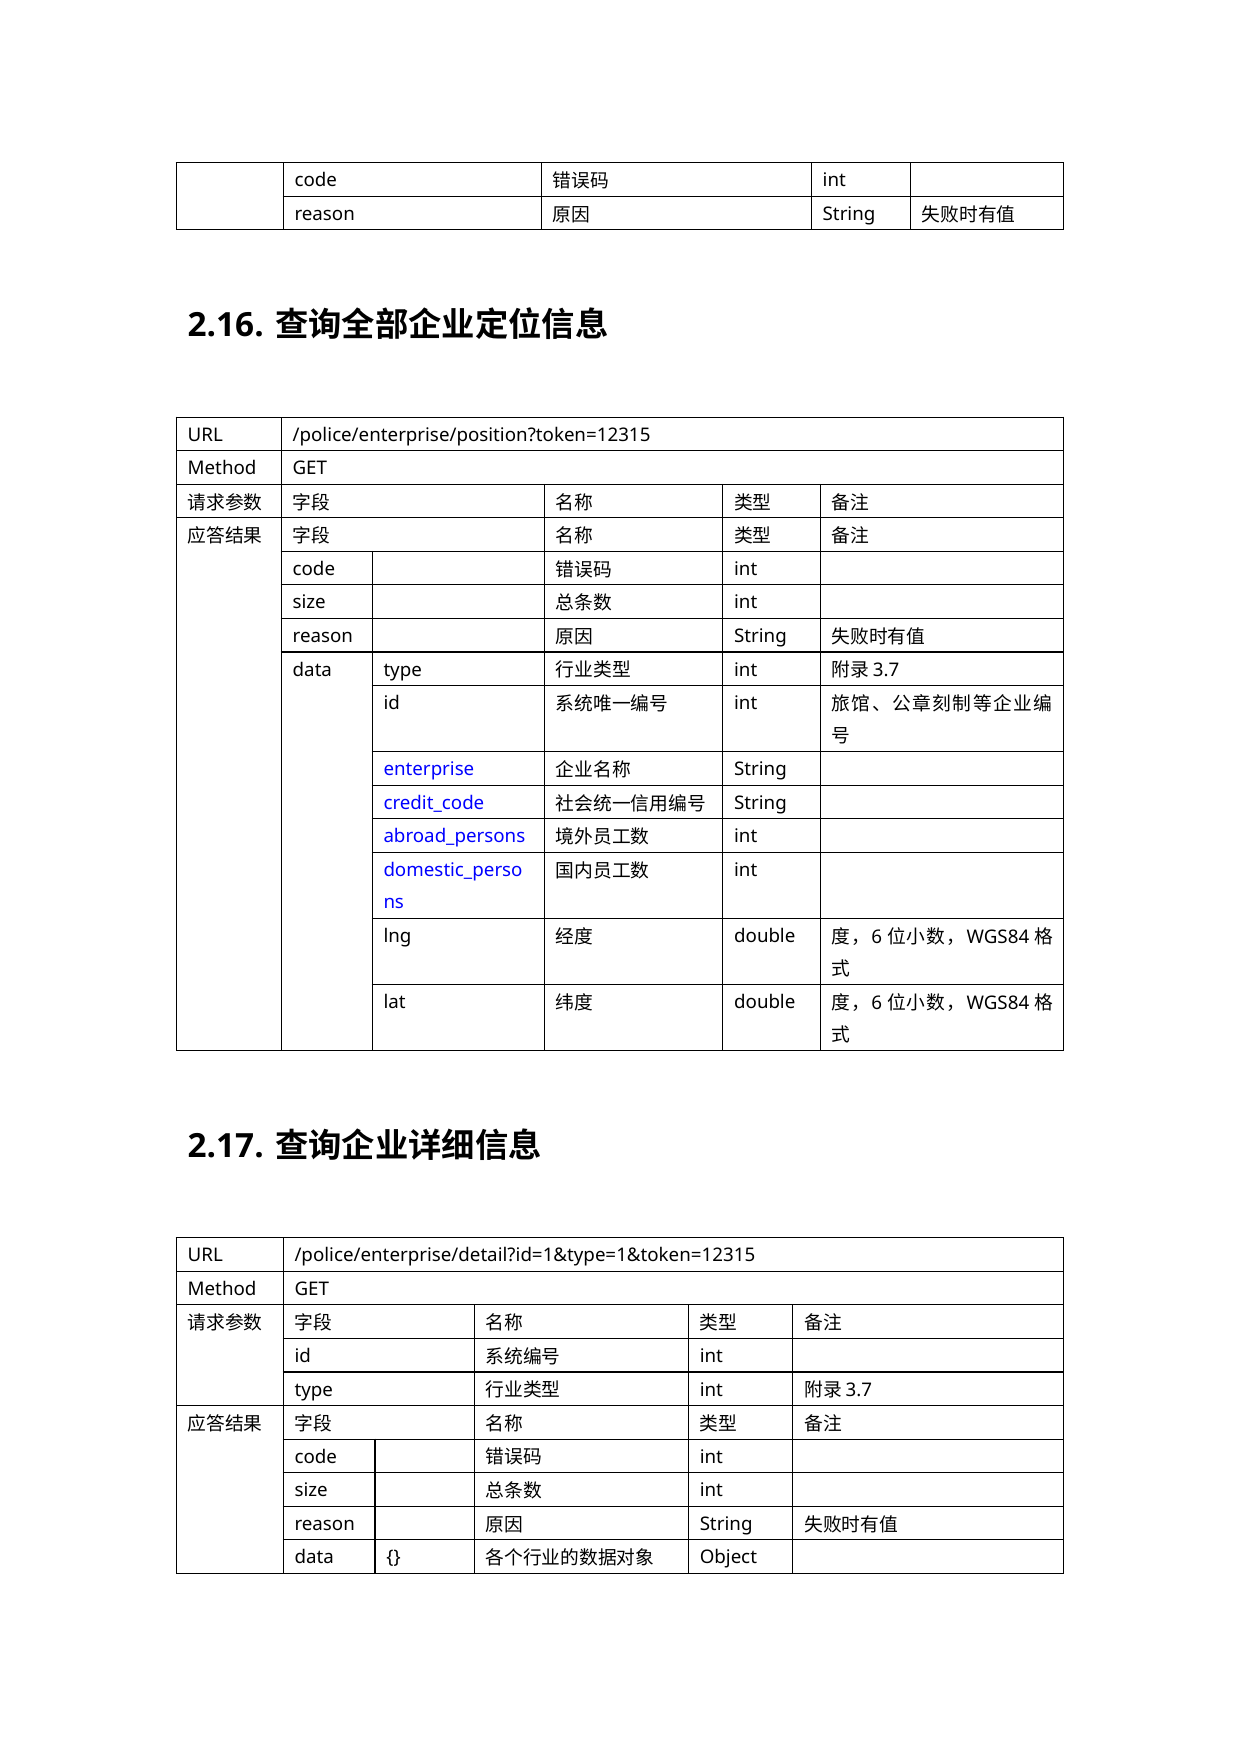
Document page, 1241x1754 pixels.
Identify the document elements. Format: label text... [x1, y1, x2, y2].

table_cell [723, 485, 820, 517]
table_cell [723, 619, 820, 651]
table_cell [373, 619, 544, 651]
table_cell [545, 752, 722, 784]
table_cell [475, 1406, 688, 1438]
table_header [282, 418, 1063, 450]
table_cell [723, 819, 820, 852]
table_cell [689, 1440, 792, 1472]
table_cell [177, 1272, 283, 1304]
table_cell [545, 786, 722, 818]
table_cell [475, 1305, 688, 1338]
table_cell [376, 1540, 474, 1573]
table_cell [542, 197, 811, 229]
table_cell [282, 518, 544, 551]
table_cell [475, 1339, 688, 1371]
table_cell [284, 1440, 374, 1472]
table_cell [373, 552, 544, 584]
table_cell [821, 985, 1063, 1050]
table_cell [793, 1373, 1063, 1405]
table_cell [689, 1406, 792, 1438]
subtitle 查询全部企业定位信息 [187, 290, 1053, 355]
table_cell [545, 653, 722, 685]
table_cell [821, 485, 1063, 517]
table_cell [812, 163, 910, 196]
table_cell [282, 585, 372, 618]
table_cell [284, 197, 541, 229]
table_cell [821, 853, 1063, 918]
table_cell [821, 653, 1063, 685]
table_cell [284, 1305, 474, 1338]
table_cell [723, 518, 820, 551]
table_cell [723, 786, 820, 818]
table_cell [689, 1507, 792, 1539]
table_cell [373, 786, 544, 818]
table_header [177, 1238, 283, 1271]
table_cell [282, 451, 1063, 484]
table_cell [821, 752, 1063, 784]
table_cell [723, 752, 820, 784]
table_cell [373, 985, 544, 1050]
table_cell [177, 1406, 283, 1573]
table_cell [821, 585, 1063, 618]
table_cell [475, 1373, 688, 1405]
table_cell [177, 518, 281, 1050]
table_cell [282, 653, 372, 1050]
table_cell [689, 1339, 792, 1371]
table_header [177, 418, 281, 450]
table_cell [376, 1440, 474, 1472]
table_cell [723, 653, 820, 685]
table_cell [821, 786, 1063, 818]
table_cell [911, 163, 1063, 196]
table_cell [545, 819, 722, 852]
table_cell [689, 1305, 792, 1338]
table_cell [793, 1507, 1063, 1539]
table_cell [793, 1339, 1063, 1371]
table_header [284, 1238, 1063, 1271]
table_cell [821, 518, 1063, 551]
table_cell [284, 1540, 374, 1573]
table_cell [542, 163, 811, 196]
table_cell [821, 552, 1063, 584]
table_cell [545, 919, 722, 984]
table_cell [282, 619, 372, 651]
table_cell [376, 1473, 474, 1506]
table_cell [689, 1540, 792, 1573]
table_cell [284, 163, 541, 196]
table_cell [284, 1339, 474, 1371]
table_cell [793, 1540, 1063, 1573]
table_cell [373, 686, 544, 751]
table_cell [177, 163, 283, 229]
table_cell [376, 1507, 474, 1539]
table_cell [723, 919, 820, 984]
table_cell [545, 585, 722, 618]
subtitle 查询企业详细信息 [187, 1110, 1053, 1175]
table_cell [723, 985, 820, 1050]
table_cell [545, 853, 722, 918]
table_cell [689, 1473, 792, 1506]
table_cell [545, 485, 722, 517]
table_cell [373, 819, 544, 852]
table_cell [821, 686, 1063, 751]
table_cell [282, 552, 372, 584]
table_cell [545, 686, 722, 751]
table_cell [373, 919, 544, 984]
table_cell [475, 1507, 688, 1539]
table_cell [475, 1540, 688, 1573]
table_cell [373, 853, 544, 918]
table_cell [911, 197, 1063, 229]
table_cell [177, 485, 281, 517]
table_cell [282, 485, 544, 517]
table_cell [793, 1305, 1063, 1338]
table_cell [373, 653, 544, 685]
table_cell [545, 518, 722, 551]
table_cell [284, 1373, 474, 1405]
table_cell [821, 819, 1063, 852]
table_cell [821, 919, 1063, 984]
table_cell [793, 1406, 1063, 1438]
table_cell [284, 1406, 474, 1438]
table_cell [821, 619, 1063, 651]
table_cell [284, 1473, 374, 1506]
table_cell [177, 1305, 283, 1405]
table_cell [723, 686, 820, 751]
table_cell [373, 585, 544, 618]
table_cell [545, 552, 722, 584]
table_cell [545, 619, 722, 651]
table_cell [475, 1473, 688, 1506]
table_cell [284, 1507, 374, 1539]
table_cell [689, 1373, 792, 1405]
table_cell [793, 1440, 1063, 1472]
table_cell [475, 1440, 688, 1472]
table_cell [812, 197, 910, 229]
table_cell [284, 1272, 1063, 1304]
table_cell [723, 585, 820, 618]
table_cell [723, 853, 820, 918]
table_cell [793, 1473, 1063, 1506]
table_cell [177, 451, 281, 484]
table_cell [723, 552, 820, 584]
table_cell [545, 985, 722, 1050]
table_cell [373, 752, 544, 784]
